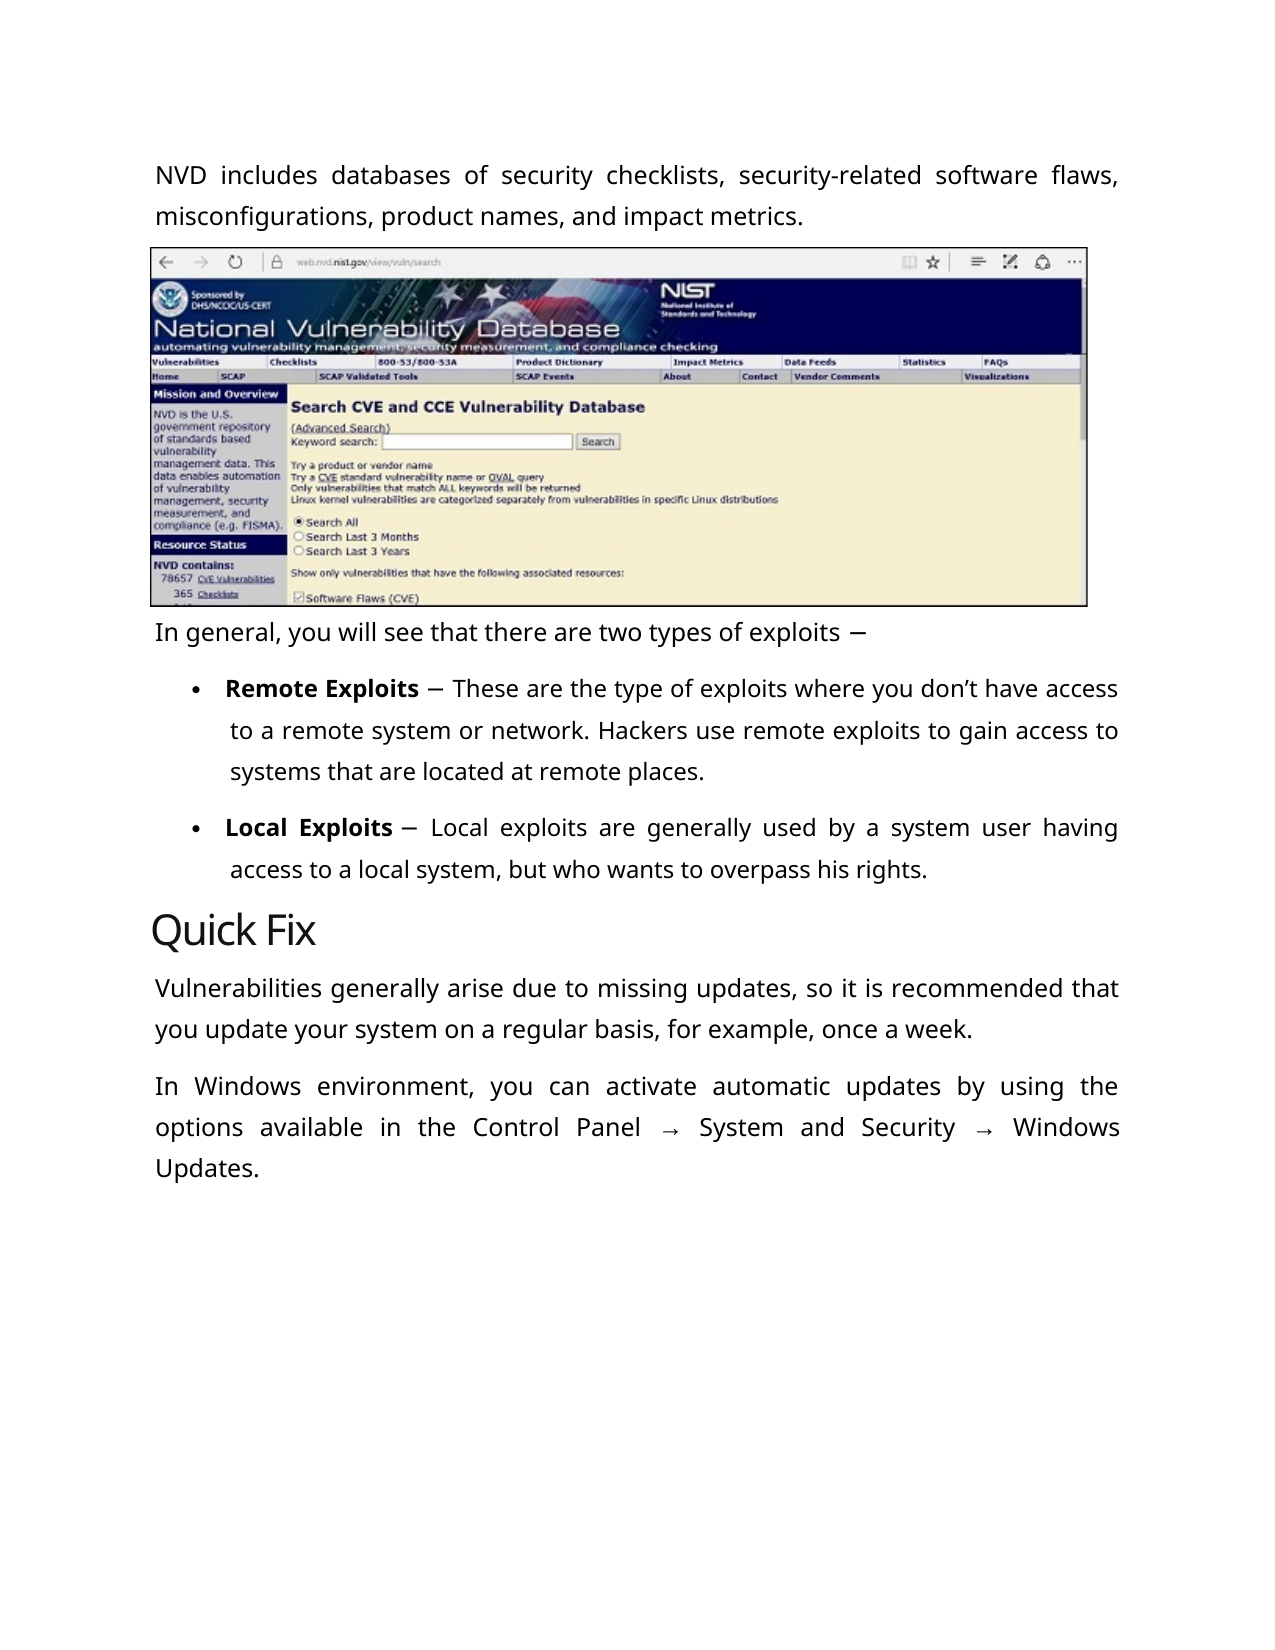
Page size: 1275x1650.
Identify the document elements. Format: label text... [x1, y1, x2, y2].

list Local Exploits − Local exploits are generally used by a system user having access to a local system, but who wants to overpass his rights. [192, 802, 1120, 885]
text Quick Fix [150, 900, 1120, 958]
picture [150, 247, 1088, 607]
text NVD includes databases of security checklists, security-related software flaws, misconfigurations, product names, and impact metrics. [155, 150, 1120, 233]
list Remote Exploits − These are the type of exploits where you don’t have access to a remote system or network. Hackers use remote exploits to gain access to systems that are located at remote places. [192, 663, 1120, 787]
text Vulnerabilities generally arise due to missing updates, so it is recommended that you update your system on a regular basis, for example, once a week. [155, 963, 1120, 1046]
text In Windows environment, you can activate automatic updates by using the options available in the Control Panel → System and Security → Windows Updates. [155, 1061, 1120, 1185]
text In general, you will see that there are two types of exploits − [155, 607, 1120, 648]
